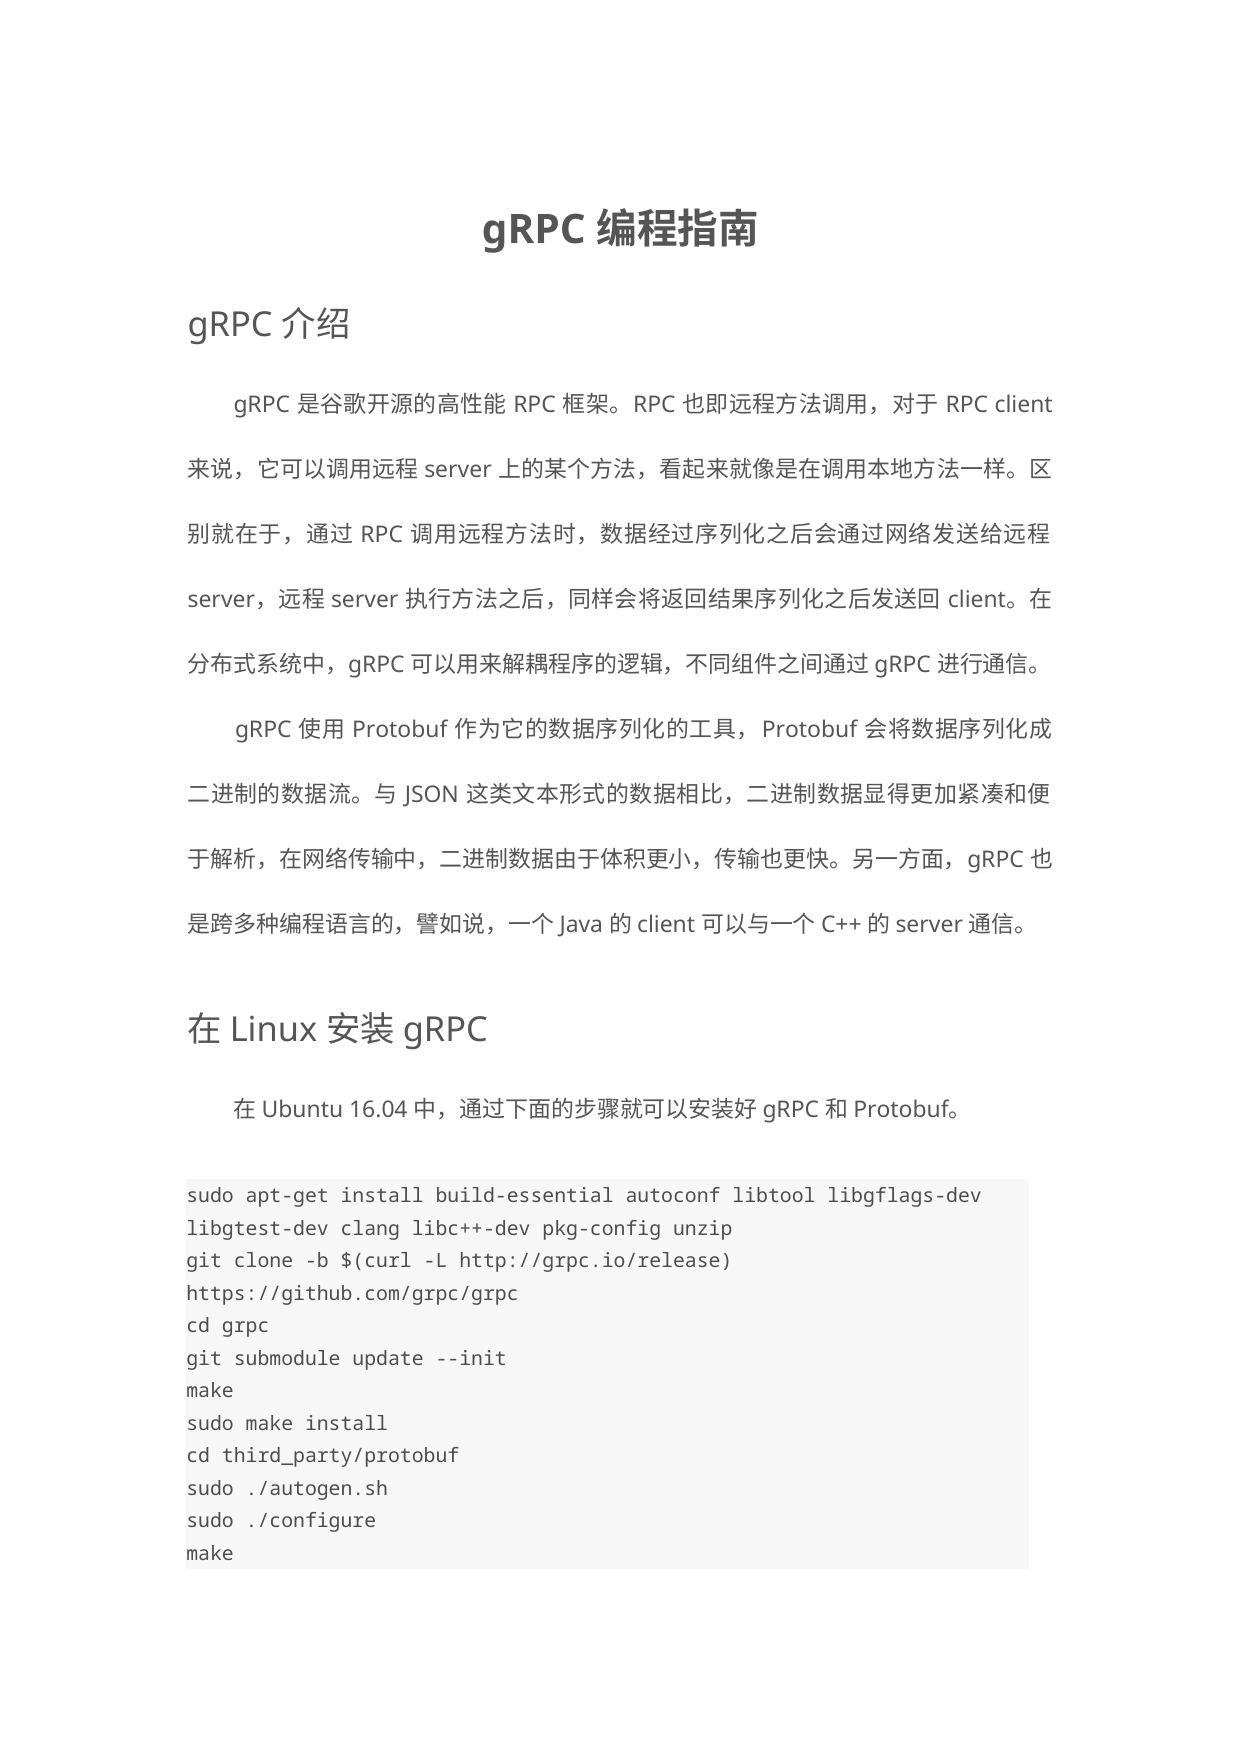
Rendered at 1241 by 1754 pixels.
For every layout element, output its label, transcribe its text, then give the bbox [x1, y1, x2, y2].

text 在 Ubuntu 16.04 中，通过下面的步骤就可以安装好 gRPC 和 Protobuf。 [187, 1075, 1053, 1140]
subtitle gRPC 编程指南 [187, 193, 1053, 258]
subtitle 在 Linux 安装 gRPC [187, 994, 1053, 1059]
text gRPC 是谷歌开源的高性能 RPC 框架。RPC 也即远程方法调用，对于 RPC client 来说，它可以调用远程 server 上的某个方法，看起来就像是在调用本地方法一样。区别就在于，通过 RPC 调用远程方法时，数据经过序列化之后会通过网络发送给远程 server，远程 server 执行方法之后，同样会将返回结果序列化之后发送回 client。在分布式系统中，gRPC 可以用来解耦程序的逻辑，不同组件之间通过 gRPC 进行通信。 gRPC 使用 Protobuf 作为它的数据序列化的工具，Protobuf 会将数据序列化成二进制的数据流。与 JSON 这类文本形式的数据相比，二进制数据显得更加紧凑和便于解析，在网络传输中，二进制数据由于体积更小，传输也更快。另一方面，gRPC 也是跨多种编程语言的，譬如说，一个 Java 的 client 可以与一个 C++ 的 server 通信。 [187, 370, 1053, 955]
subtitle gRPC 介绍 [187, 289, 1053, 354]
